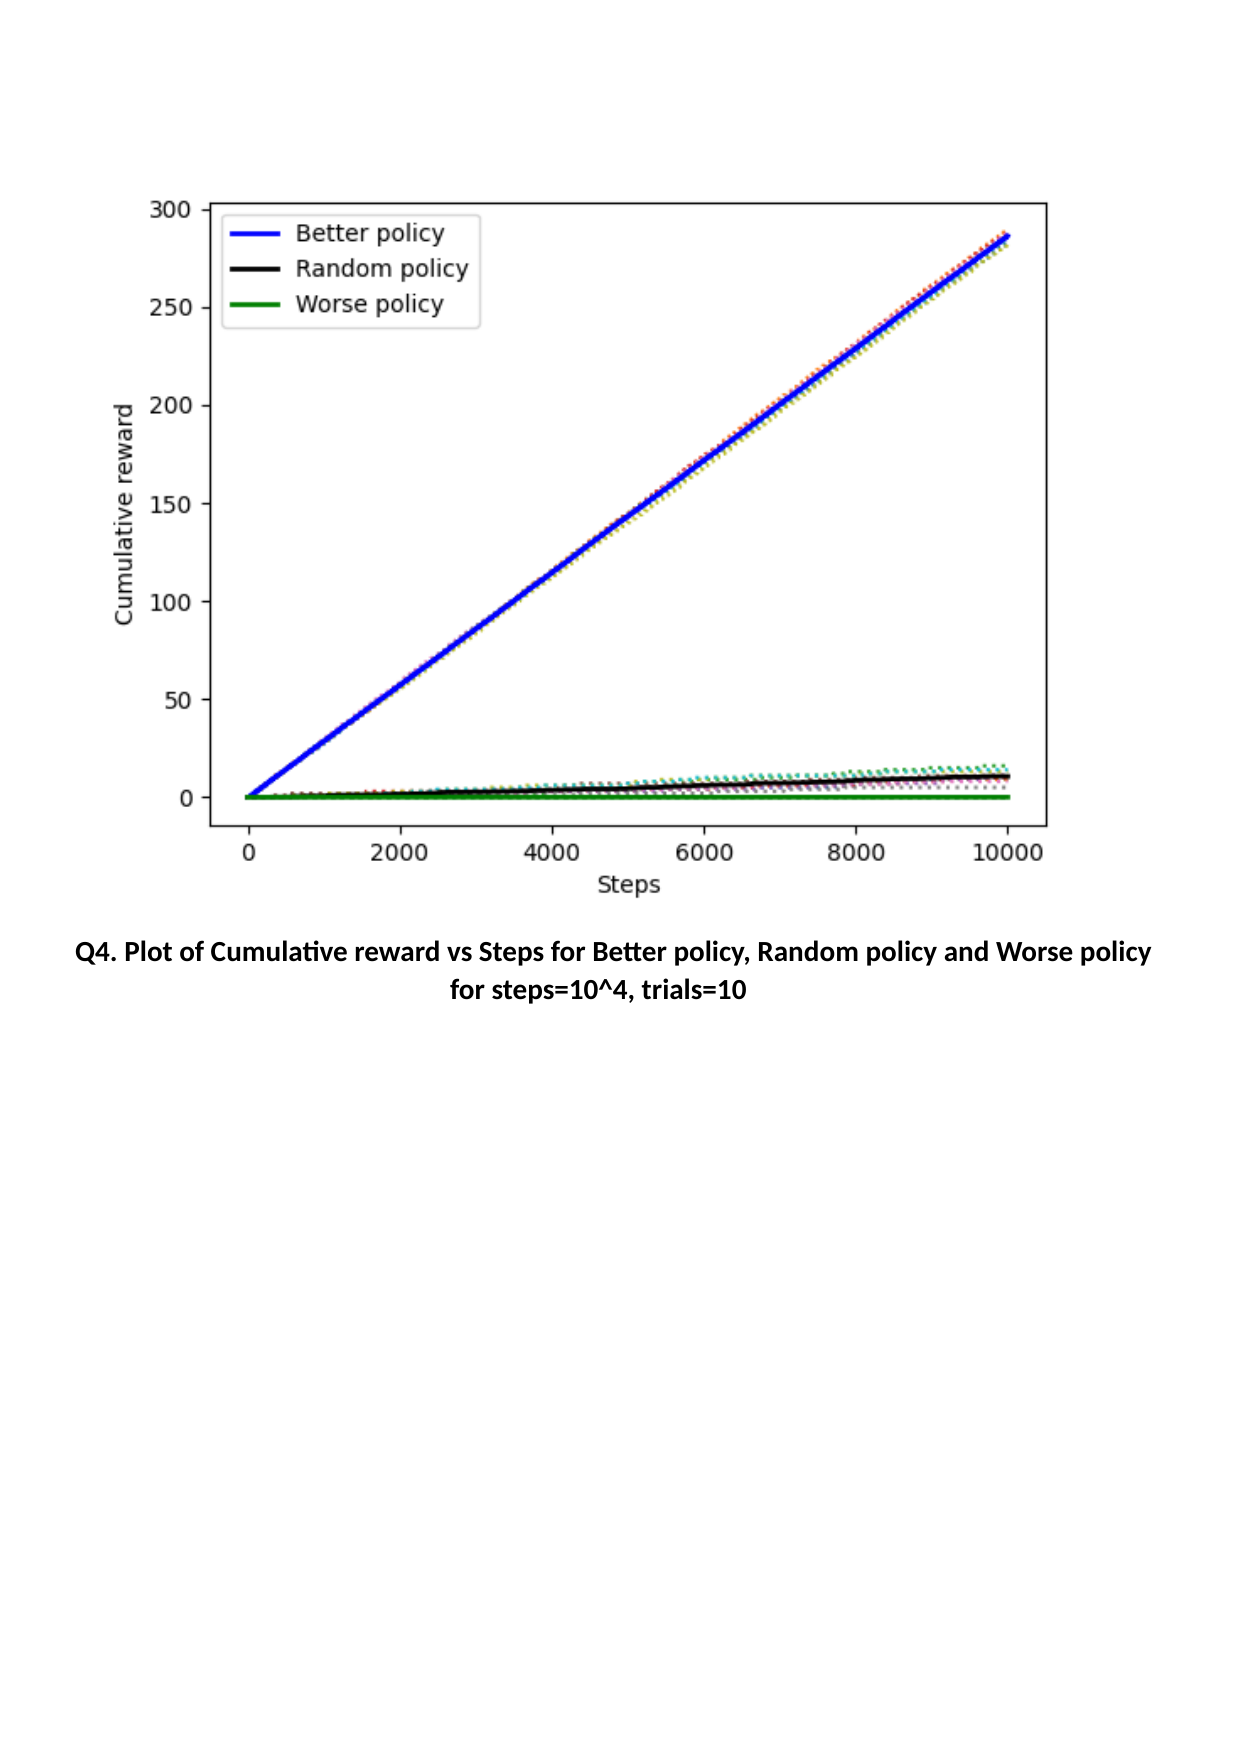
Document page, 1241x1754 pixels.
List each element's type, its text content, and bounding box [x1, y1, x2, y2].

text Q4. Plot of Cumulative reward vs Steps for Better policy, Random policy and Worse policy [75, 933, 1165, 969]
text for steps=10^4, trials=10 [75, 971, 1165, 1007]
picture [75, 105, 1154, 915]
